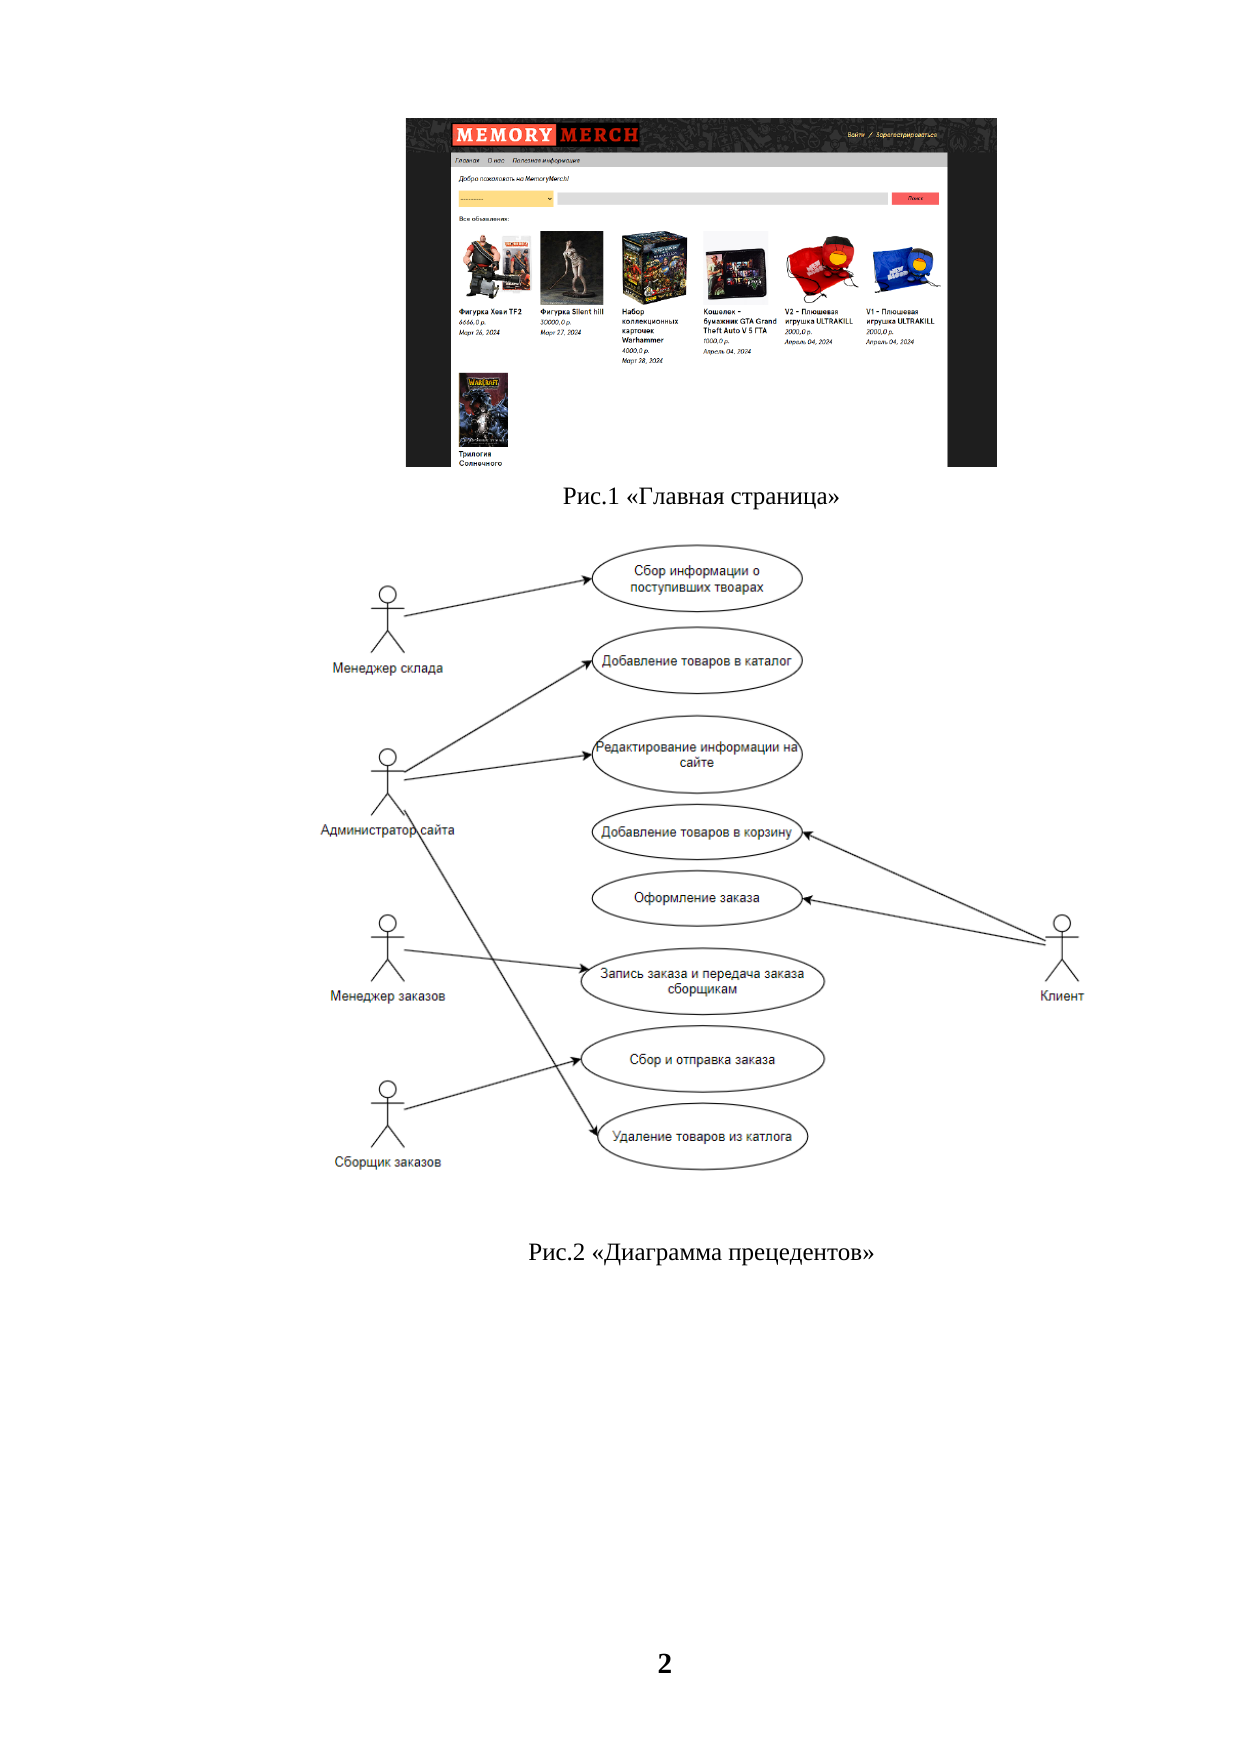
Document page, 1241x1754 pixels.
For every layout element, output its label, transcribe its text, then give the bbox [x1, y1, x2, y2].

picture [405, 118, 997, 467]
picture [290, 524, 1112, 1224]
text Рис.1 «Главная страница» [177, 481, 1152, 510]
text Рис.2 «Диаграмма прецедентов» [177, 1237, 1152, 1266]
